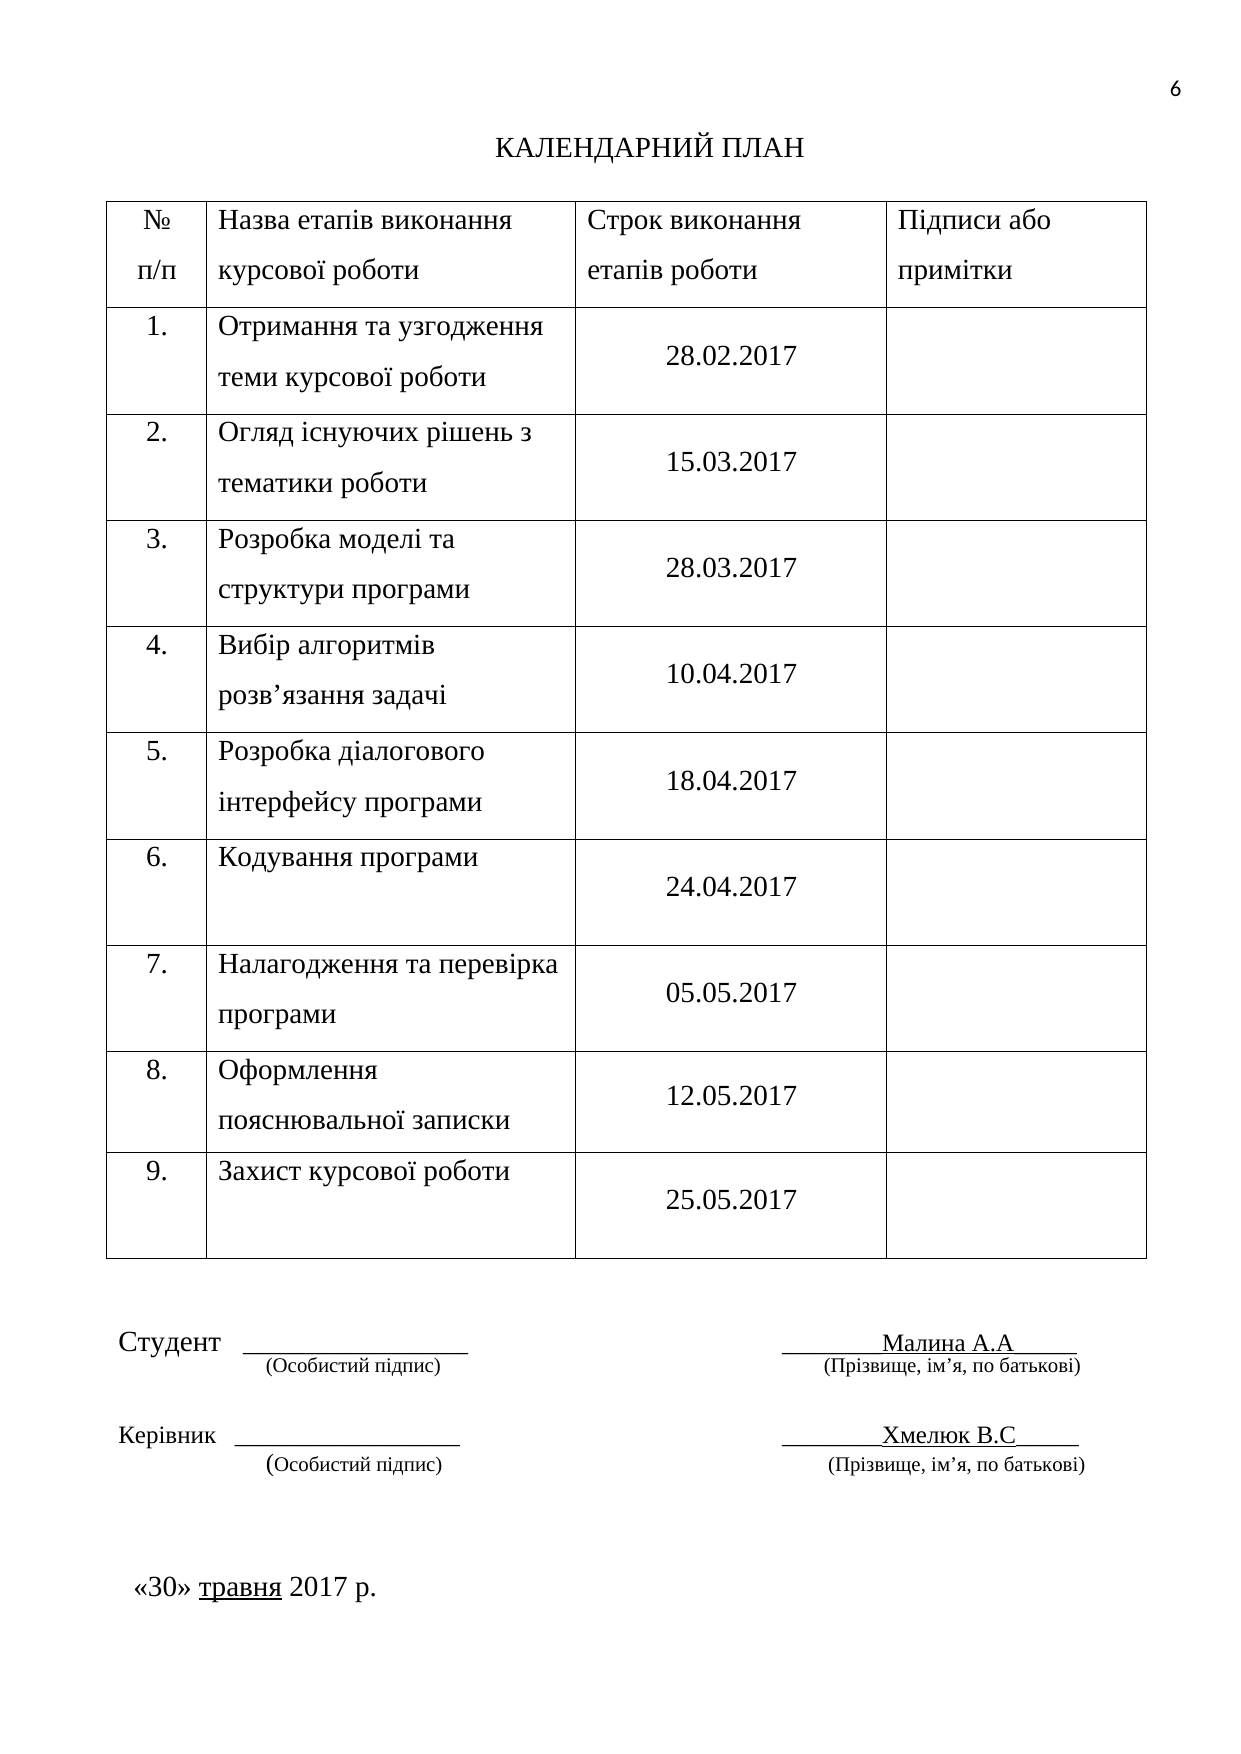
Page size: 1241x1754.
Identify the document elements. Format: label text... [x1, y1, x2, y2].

table_cell 05.05.2017 [576, 946, 886, 1051]
table_cell 4. [107, 627, 206, 732]
table_cell [887, 308, 1146, 413]
table_cell Розробка моделі та структури програми [207, 521, 575, 626]
table_cell [887, 521, 1146, 626]
table_cell 25.05.2017 [576, 1153, 886, 1258]
table_cell Кодування програми [207, 840, 575, 945]
table_cell 10.04.2017 [576, 627, 886, 732]
table_cell [887, 1153, 1146, 1258]
table_cell [887, 840, 1146, 945]
table_cell 7. [107, 946, 206, 1051]
table_cell 5. [107, 733, 206, 838]
text Керівник __________________ ________Хмелюк В.С_____ [118, 1426, 1181, 1448]
table_cell Захист курсової роботи [207, 1153, 575, 1258]
table_cell 18.04.2017 [576, 733, 886, 838]
table_cell Налагодження та перевірка програми [207, 946, 575, 1051]
table_cell 12.05.2017 [576, 1052, 886, 1152]
text «30» травня 2017 р. [133, 1569, 1181, 1603]
text Студент __________________ ________Малина А.А_____ [118, 1330, 1181, 1357]
table_cell 28.02.2017 [576, 308, 886, 413]
text (Особистий підпис) (Прізвище, ім’я, по батькові) [192, 1448, 1181, 1477]
table_cell Огляд існуючих рішень з тематики роботи [207, 415, 575, 520]
table_cell 2. [107, 415, 206, 520]
table_cell Вибір алгоритмів розв’язання задачі [207, 627, 575, 732]
text КАЛЕНДАРНИЙ ПЛАН [118, 130, 1181, 163]
table_cell 9. [107, 1153, 206, 1258]
text (Особистий підпис) (Прізвище, ім’я, по батькові) [192, 1357, 1181, 1376]
table_cell [887, 946, 1146, 1051]
table_cell Розробка діалогового інтерфейсу програми [207, 733, 575, 838]
table_cell 15.03.2017 [576, 415, 886, 520]
table_cell 24.04.2017 [576, 840, 886, 945]
table_cell [887, 733, 1146, 838]
table_header Назва етапів виконання курсової роботи [207, 202, 575, 307]
table_header № п/п [107, 202, 206, 307]
table_header Строк виконання етапів роботи [576, 202, 886, 307]
table_cell [887, 1052, 1146, 1152]
table_cell 8. [107, 1052, 206, 1152]
table_cell 3. [107, 521, 206, 626]
table_cell 6. [107, 840, 206, 945]
table_cell [887, 627, 1146, 732]
table_cell 1. [107, 308, 206, 413]
table_header Підписи або примітки [887, 202, 1146, 307]
table_cell Оформлення пояснювальної записки [207, 1052, 575, 1152]
table_cell [887, 415, 1146, 520]
table_cell 28.03.2017 [576, 521, 886, 626]
table_cell Отримання та узгодження теми курсової роботи [207, 308, 575, 413]
